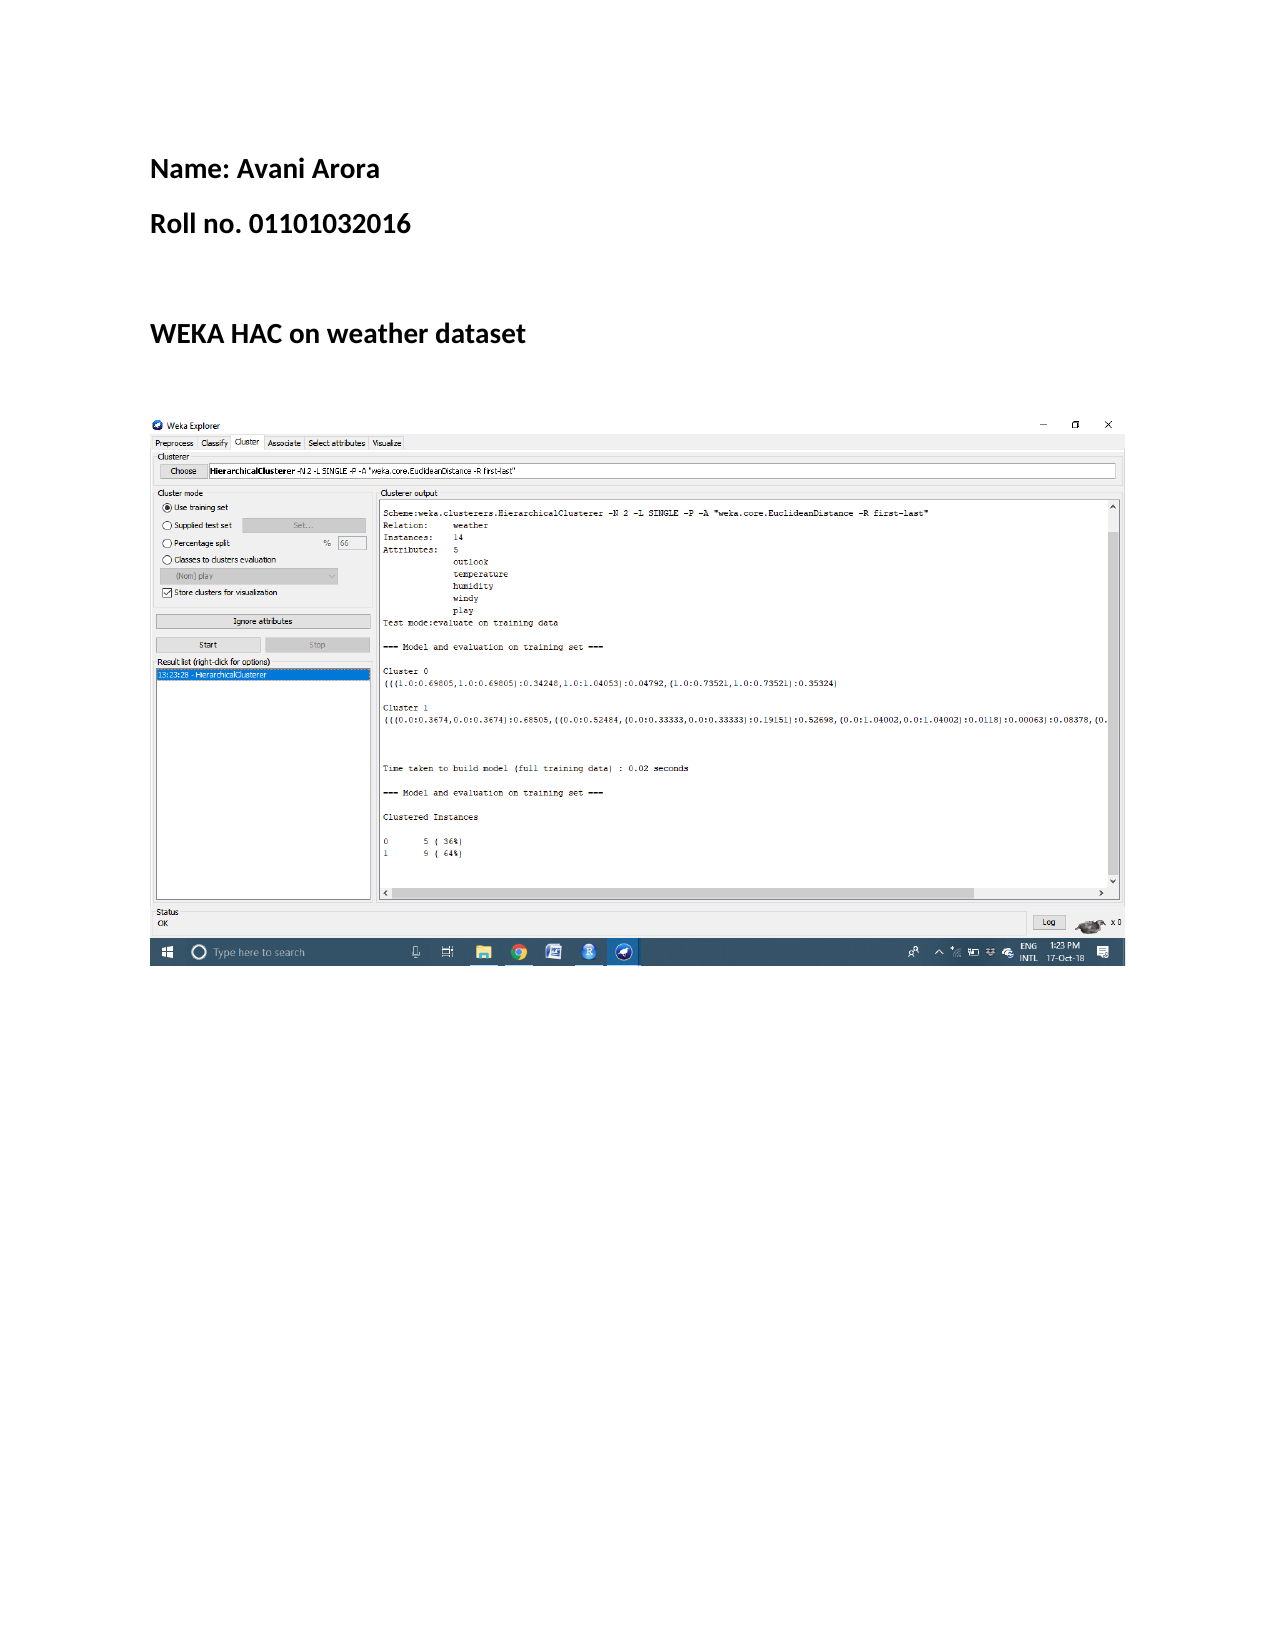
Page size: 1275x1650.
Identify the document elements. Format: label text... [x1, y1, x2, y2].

text WEKA HAC on weather dataset [150, 315, 1125, 351]
text Name: Avani Arora [150, 150, 1125, 186]
picture [150, 417, 1125, 966]
text Roll no. 01101032016 [150, 205, 1125, 241]
